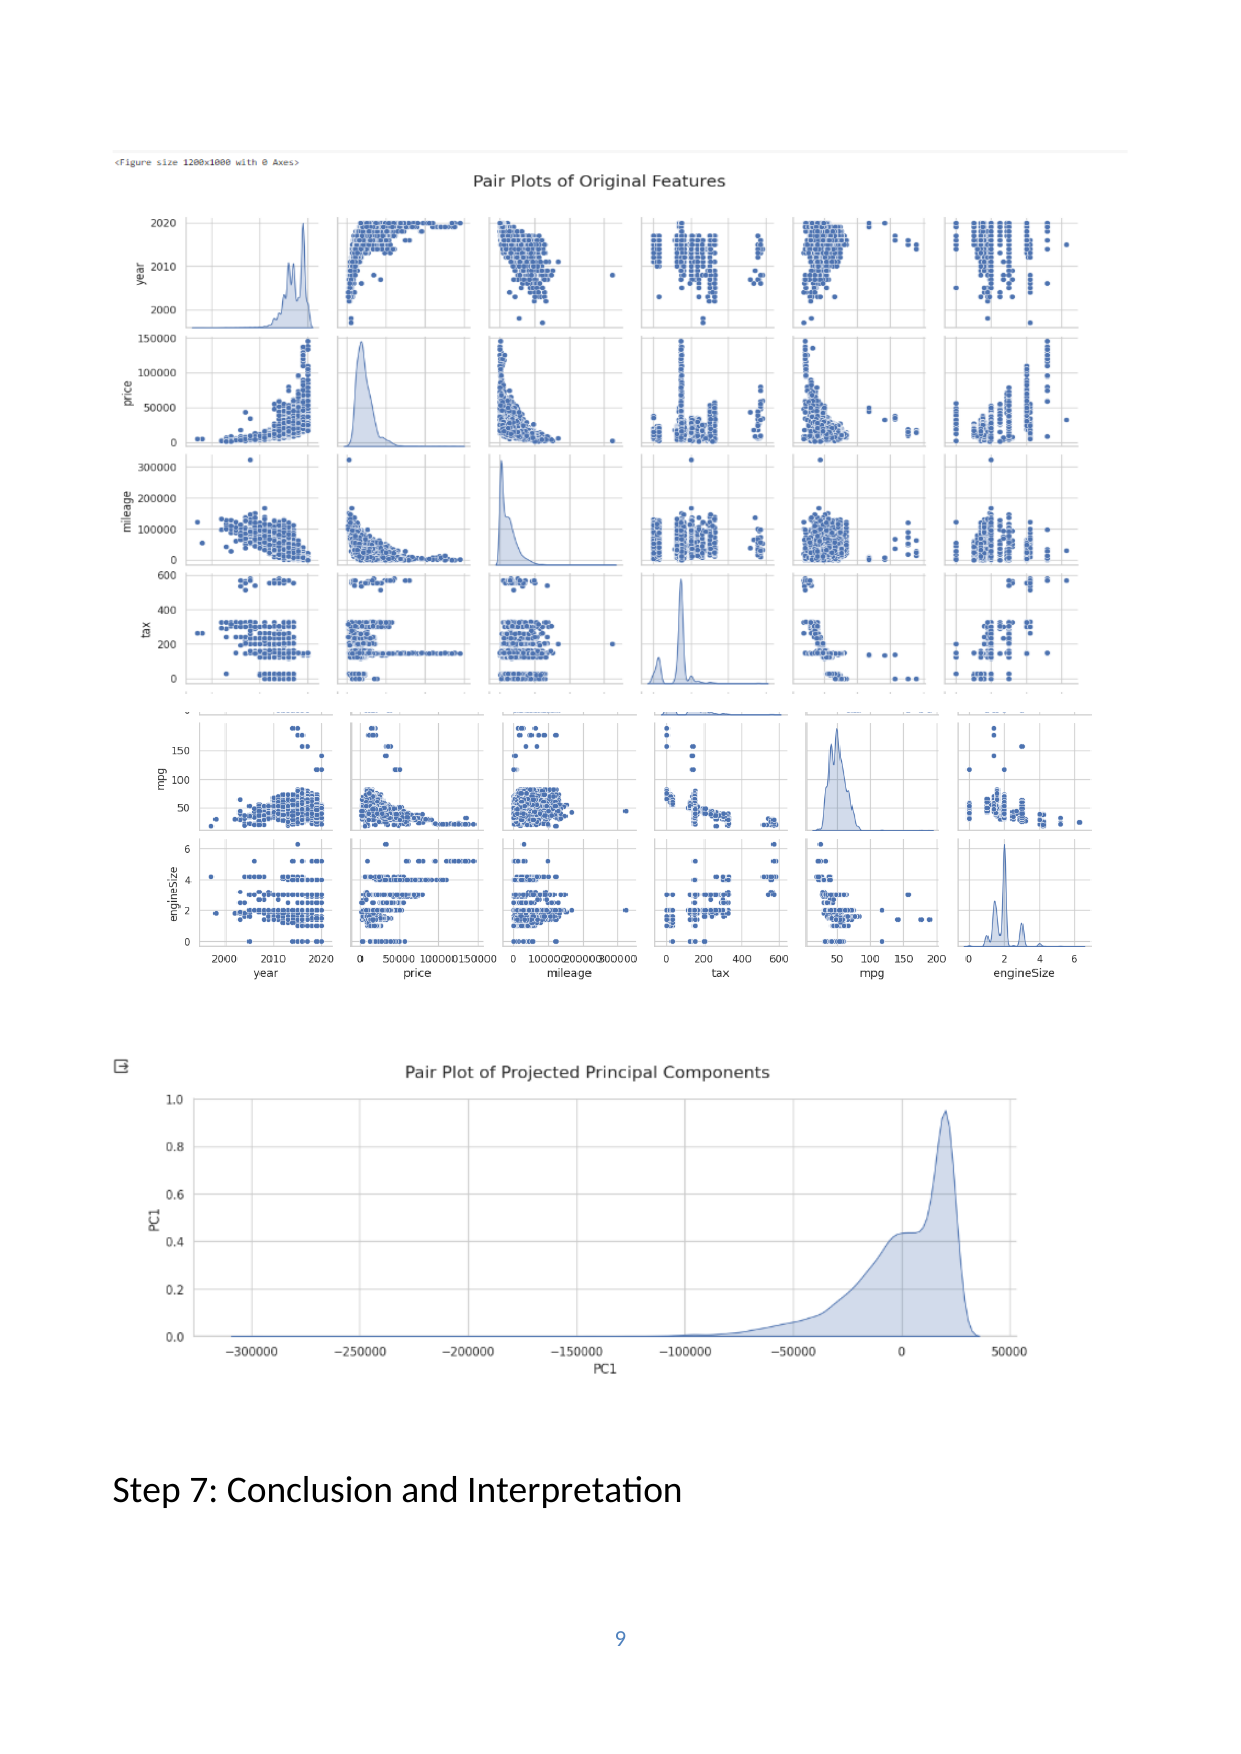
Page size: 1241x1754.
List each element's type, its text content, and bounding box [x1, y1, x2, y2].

picture [112, 1056, 1128, 1381]
picture [112, 712, 1137, 983]
text Step 7: Conclusion and Interpretation [112, 1466, 1128, 1512]
picture [112, 150, 1128, 694]
